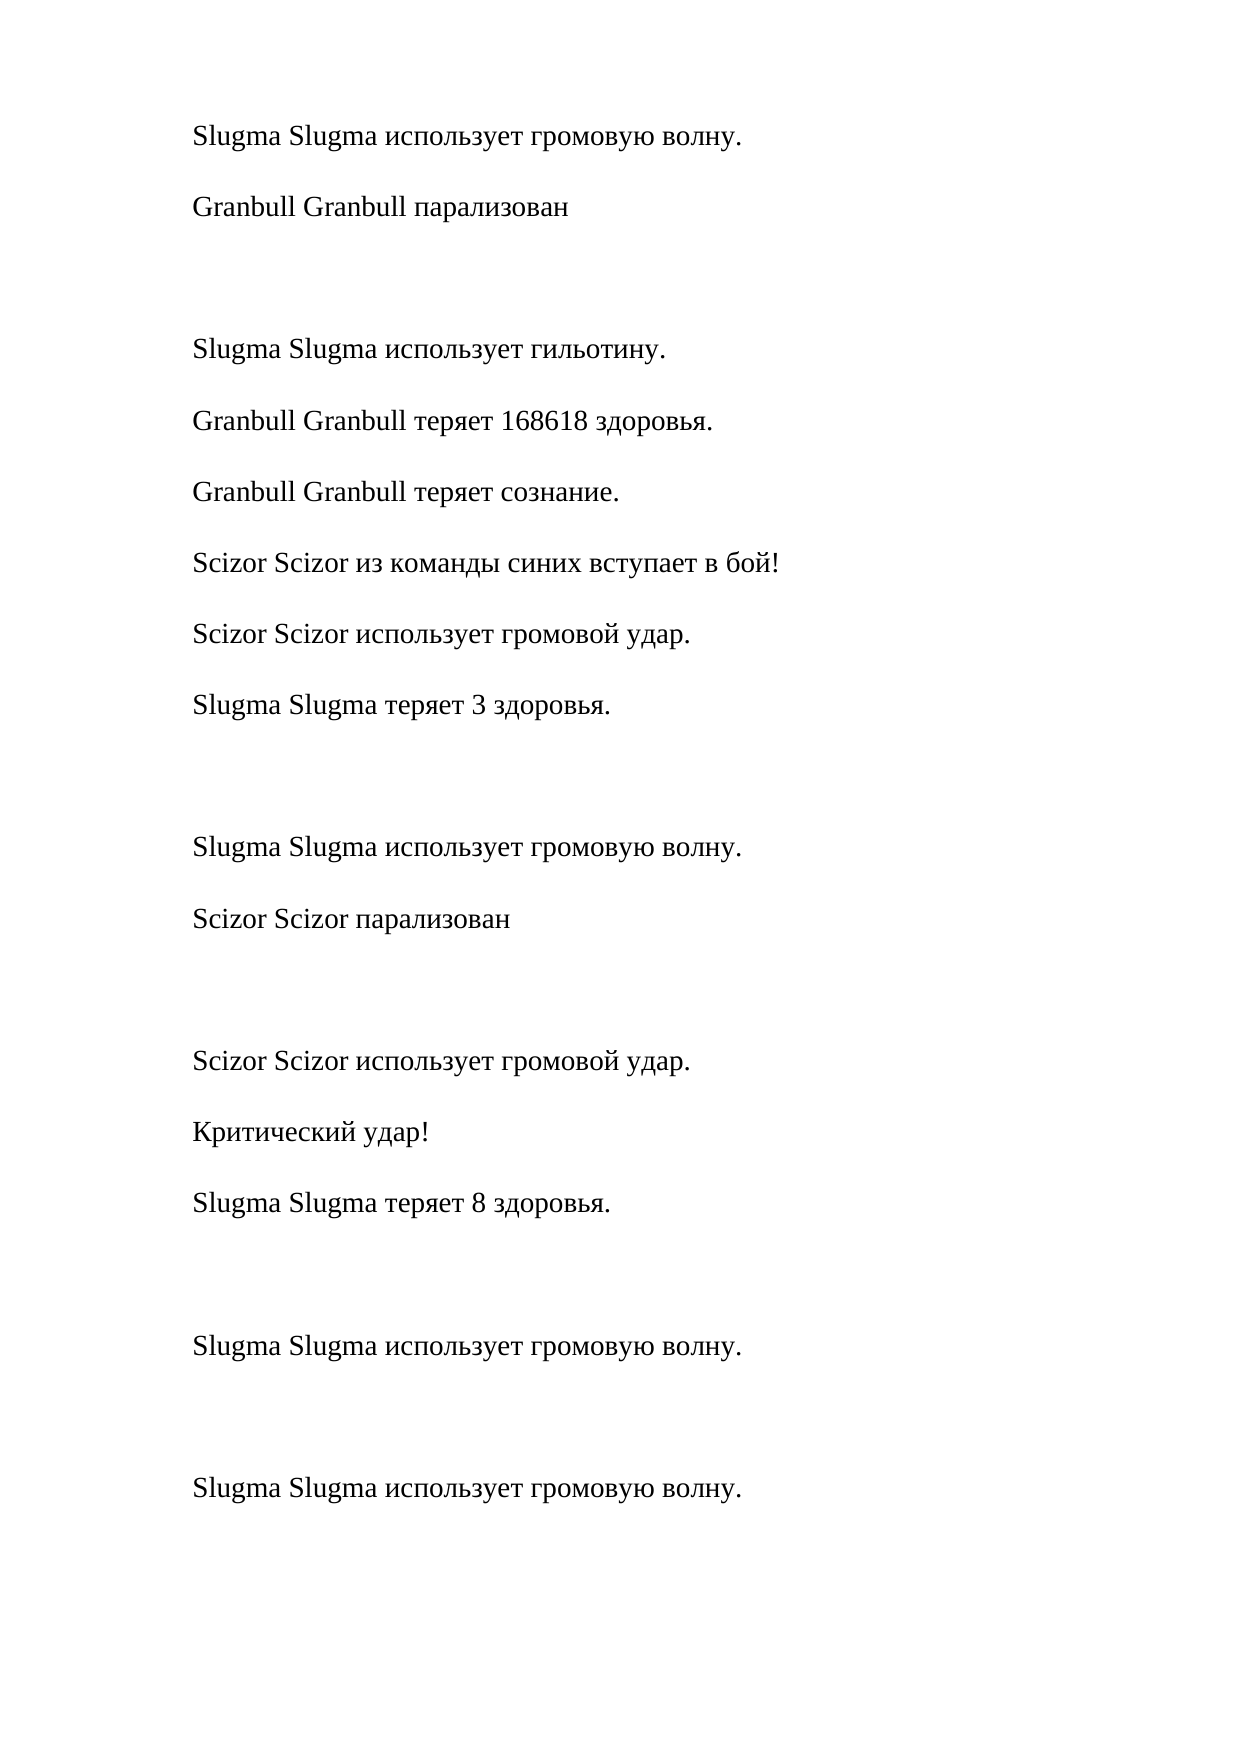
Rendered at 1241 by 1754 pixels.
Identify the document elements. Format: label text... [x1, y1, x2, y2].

text Granbull Granbull теряет 168618 здоровья. [177, 403, 1152, 436]
text Slugma Slugma использует громовую волну. [177, 1328, 1152, 1361]
text Критический удар! [177, 1114, 1152, 1148]
text Slugma Slugma использует громовую волну. [177, 1470, 1152, 1503]
text Slugma Slugma использует громовую волну. [177, 829, 1152, 863]
text Scizor Scizor использует громовой удар. [177, 616, 1152, 650]
text Slugma Slugma использует гильотину. [177, 332, 1152, 365]
text Scizor Scizor парализован [177, 901, 1152, 934]
text Slugma Slugma теряет 8 здоровья. [177, 1185, 1152, 1219]
text Slugma Slugma теряет 3 здоровья. [177, 687, 1152, 721]
text Scizor Scizor из команды синих вступает в бой! [177, 545, 1152, 578]
text Granbull Granbull теряет сознание. [177, 474, 1152, 507]
text Scizor Scizor использует громовой удар. [177, 1043, 1152, 1077]
text Slugma Slugma использует громовую волну. [177, 118, 1152, 152]
text Granbull Granbull парализован [177, 189, 1152, 223]
